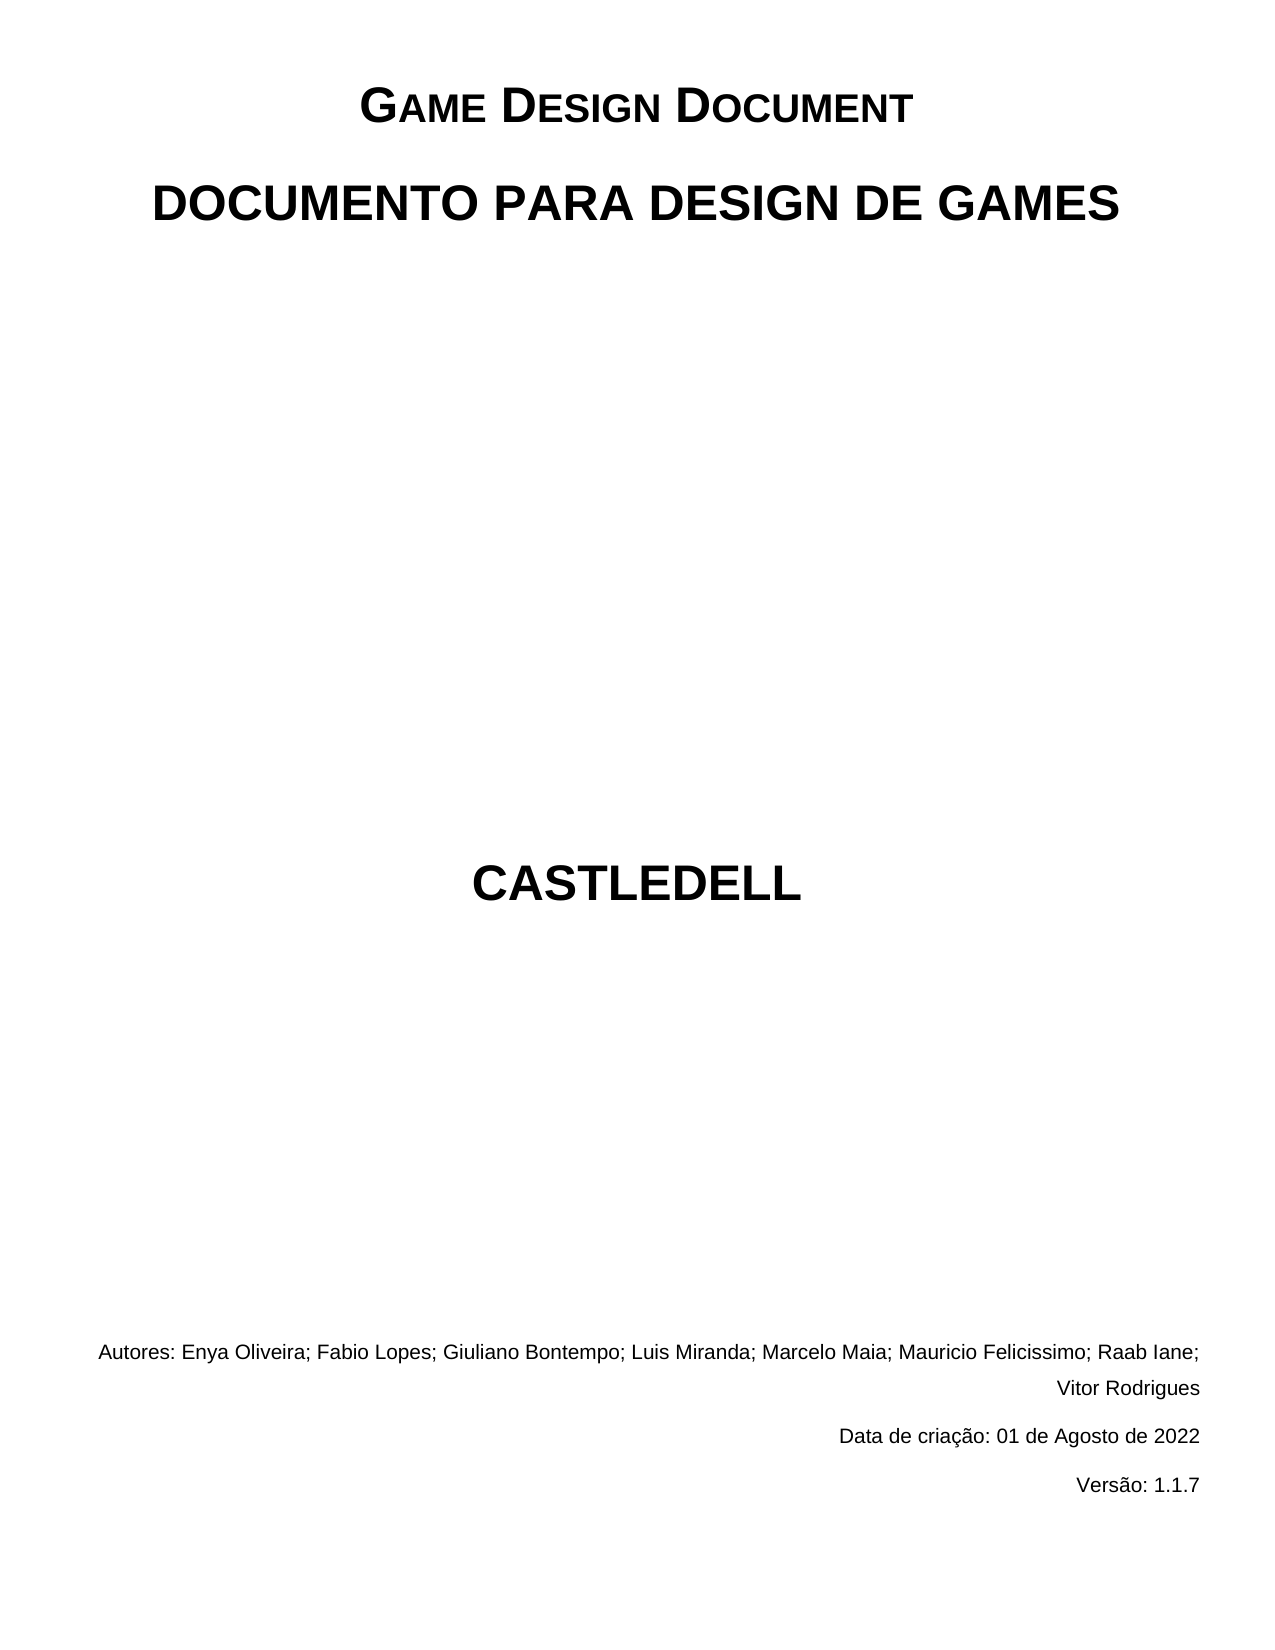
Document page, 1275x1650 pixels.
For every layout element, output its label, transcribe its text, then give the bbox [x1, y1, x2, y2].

text Autores: Enya Oliveira; Fabio Lopes; Giuliano Bontempo; Luis Miranda; Marcelo Maia; Mauricio Felicissimo; Raab Iane; Vitor Rodrigues [74, 1340, 1200, 1400]
text CASTLEDELL [74, 854, 1200, 911]
text Versão: 1.1.7 [224, 1473, 1200, 1497]
text Game Design Document [147, 75, 1125, 132]
text Data de criação: 01 de Agosto de 2022 [224, 1424, 1200, 1448]
text DOCUMENTO PARA DESIGN DE GAMES [147, 174, 1125, 231]
